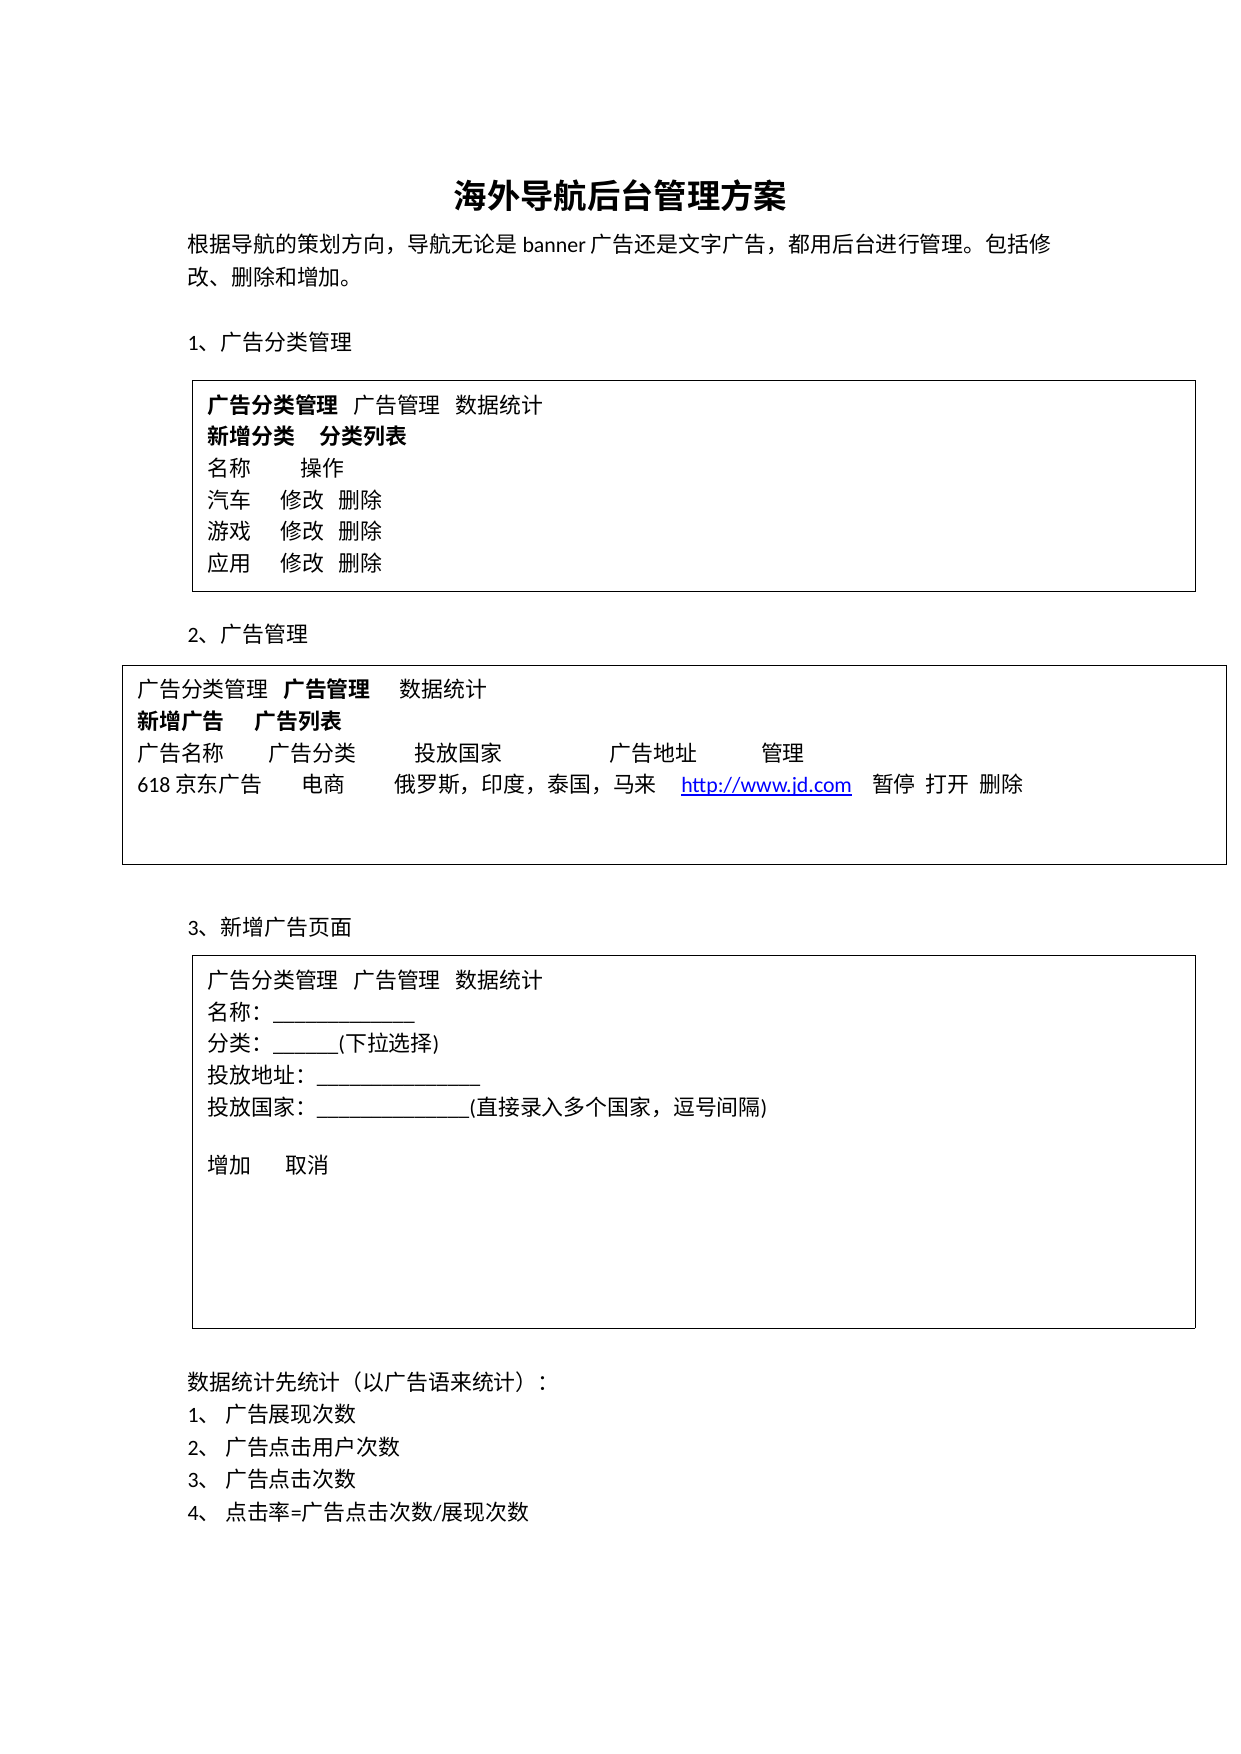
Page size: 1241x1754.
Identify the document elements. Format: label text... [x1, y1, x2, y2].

text 3、新增广告页面 [187, 909, 1053, 942]
text 1、广告分类管理 [187, 324, 1053, 357]
text 2、广告管理 [187, 617, 1053, 649]
text 数据统计先统计（以广告语来统计）： [187, 1364, 1053, 1397]
list 广告点击用户次数 [187, 1429, 1053, 1462]
list 点击率=广告点击次数/展现次数 [187, 1494, 1053, 1527]
list 广告展现次数 [187, 1397, 1053, 1429]
list 广告点击次数 [187, 1462, 1053, 1494]
text 海外导航后台管理方案 [187, 162, 1053, 227]
text 根据导航的策划方向，导航无论是banner广告还是文字广告，都用后台进行管理。包括修改、删除和增加。 [187, 227, 1053, 292]
